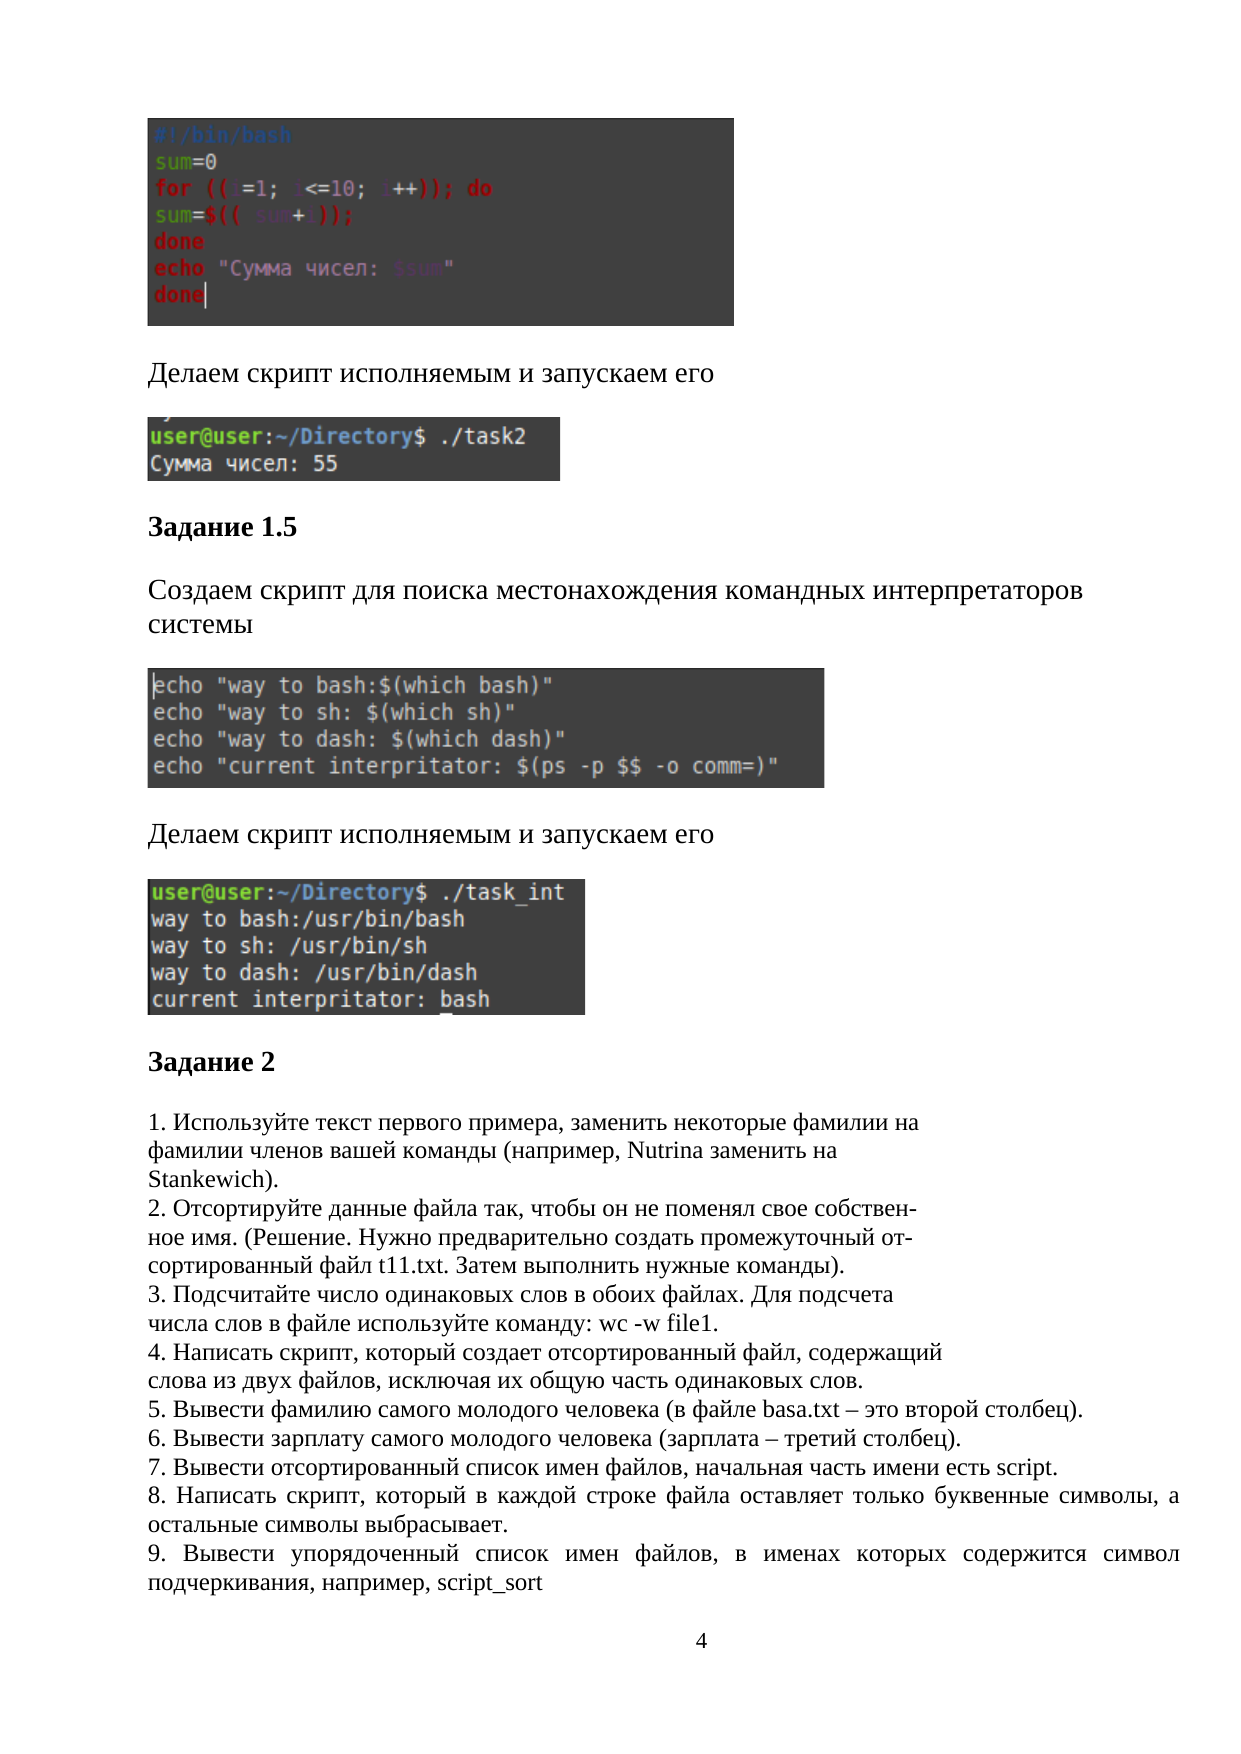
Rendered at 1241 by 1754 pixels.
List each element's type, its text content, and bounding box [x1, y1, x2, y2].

text Делаем скрипт исполняемым и запускаем его [148, 355, 1181, 389]
text 6. Вывести зарплату самого молодого человека (зарплата – третий столбец). [148, 1423, 1181, 1452]
text 8. Написать скрипт, который в каждой строке файла оставляет только буквенные символы, а остальные символы выбрасывает. [148, 1481, 1181, 1538]
text Задание 2 [148, 1044, 1181, 1078]
text 2. Отсортируйте данные файла так, чтобы он не поменял свое собствен- [148, 1193, 1181, 1222]
picture [147, 879, 586, 1015]
text слова из двух файлов, исключая их общую часть одинаковых слов. [148, 1366, 1181, 1394]
text Делаем скрипт исполняемым и запускаем его [148, 816, 1181, 850]
text Задание 1.5 [148, 509, 1181, 543]
text 5. Вывести фамилию самого молодого человека (в файле basa.txt – это второй столбец). [148, 1394, 1181, 1423]
text Создаем скрипт для поиска местонахождения командных интерпретаторов системы [148, 572, 1181, 639]
text 3. Подсчитайте число одинаковых слов в обоих файлах. Для подсчета [148, 1279, 1181, 1308]
text 9. Вывести упорядоченный список имен файлов, в именах которых содержится символ подчеркивания, например, script_sort [148, 1538, 1181, 1596]
text фамилии членов вашей команды (например, Nutrina заменить на [148, 1136, 1181, 1164]
text сортированный файл t11.txt. Затем выполнить нужные команды). [148, 1251, 1181, 1279]
text числа слов в файле используйте команду: wc -w file1. [148, 1308, 1181, 1337]
text 7. Вывести отсортированный список имен файлов, начальная часть имени есть script. [148, 1452, 1181, 1481]
picture [147, 118, 734, 326]
picture [147, 417, 561, 481]
text ное имя. (Решение. Нужно предварительно создать промежуточный от- [148, 1222, 1181, 1251]
text 4. Написать скрипт, который создает отсортированный файл, содержащий [148, 1337, 1181, 1366]
text Stankewich). [148, 1164, 1181, 1193]
picture [147, 668, 825, 788]
text 1. Используйте текст первого примера, заменить некоторые фамилии на [148, 1107, 1181, 1136]
